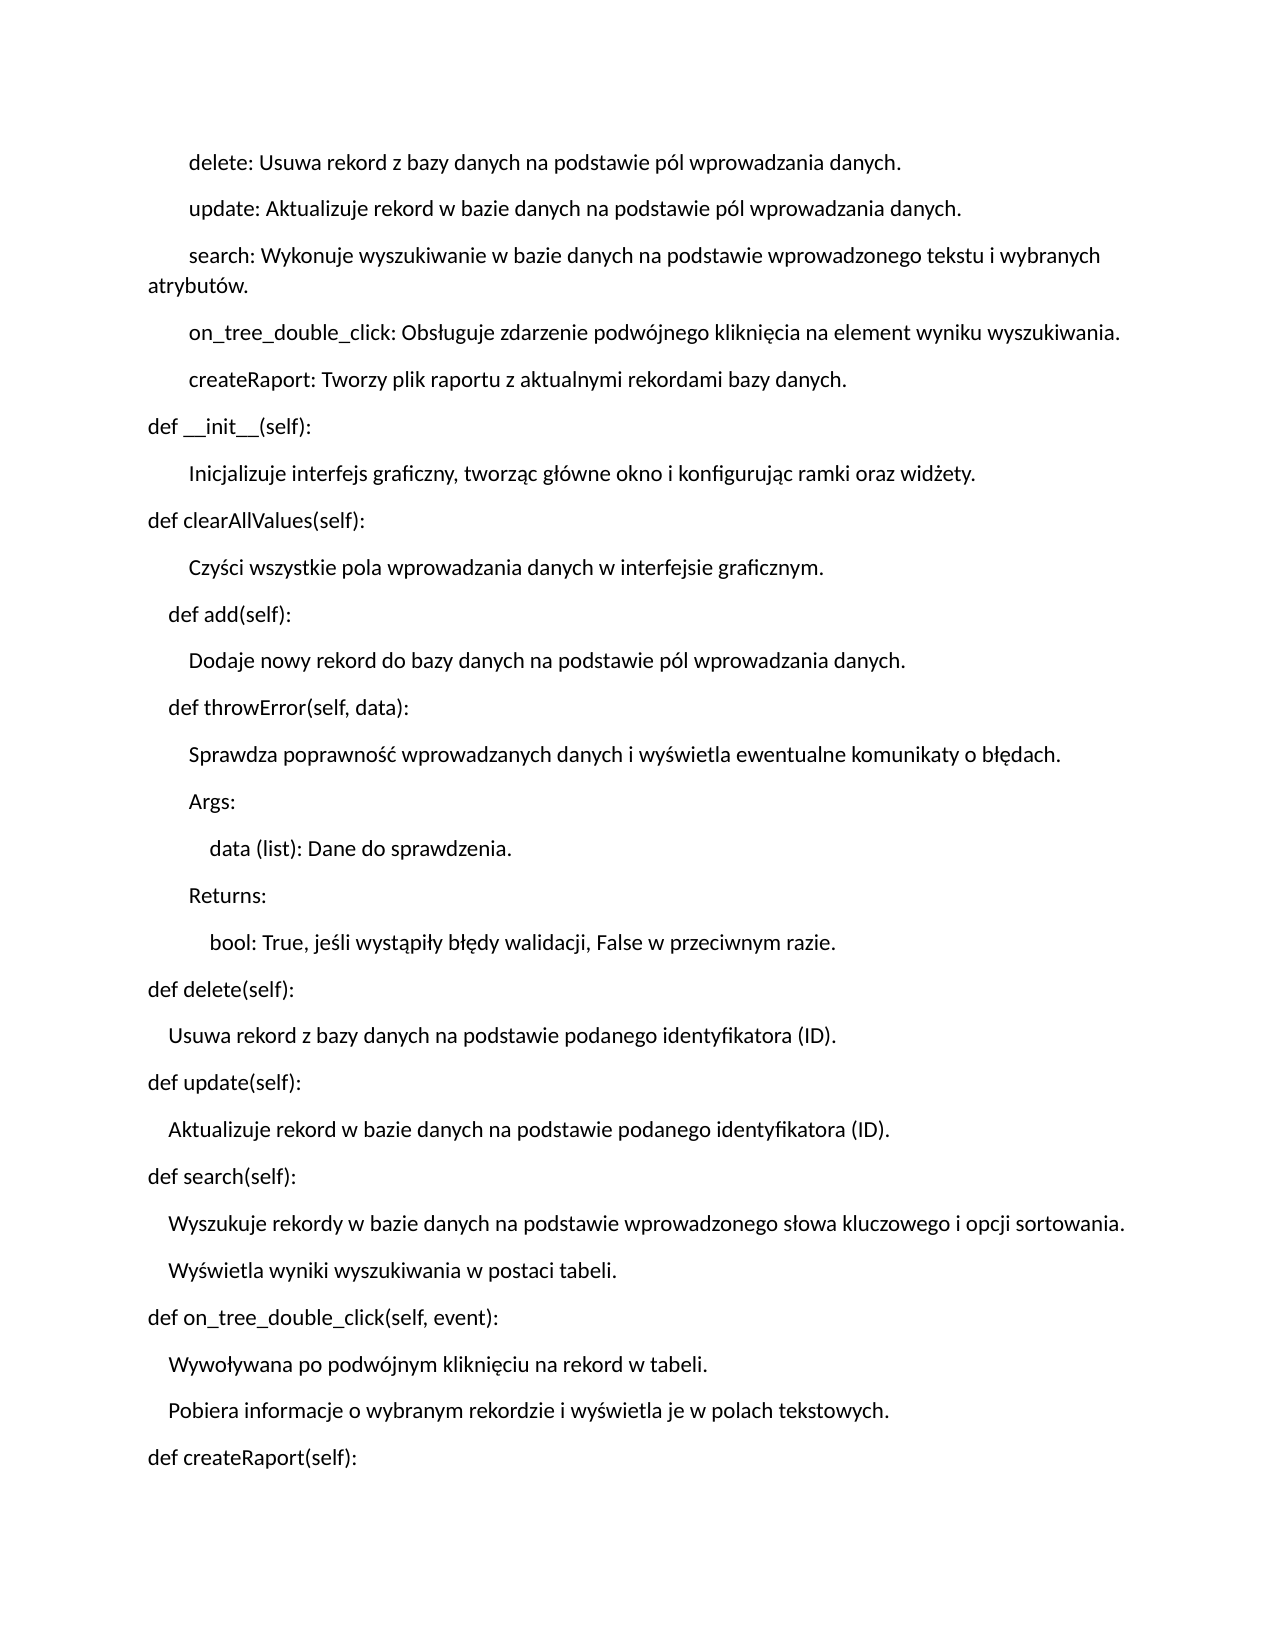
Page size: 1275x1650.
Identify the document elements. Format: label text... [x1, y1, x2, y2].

text createRaport: Tworzy plik raportu z aktualnymi rekordami bazy danych. [148, 365, 1127, 393]
text Wywoływana po podwójnym kliknięciu na rekord w tabeli. [148, 1350, 1127, 1378]
text def __init__(self): [148, 412, 1127, 440]
text Inicjalizuje interfejs graficzny, tworząc główne okno i konfigurując ramki oraz widżety. [148, 459, 1127, 487]
text def search(self): [148, 1162, 1127, 1190]
text def createRaport(self): [148, 1443, 1127, 1471]
text def update(self): [148, 1068, 1127, 1096]
text def add(self): [148, 600, 1127, 628]
text bool: True, jeśli wystąpiły błędy walidacji, False w przeciwnym razie. [148, 928, 1127, 956]
text Aktualizuje rekord w bazie danych na podstawie podanego identyfikatora (ID). [148, 1115, 1127, 1143]
text Wyświetla wyniki wyszukiwania w postaci tabeli. [148, 1256, 1127, 1284]
text Wyszukuje rekordy w bazie danych na podstawie wprowadzonego słowa kluczowego i opcji sortowania. [148, 1209, 1127, 1237]
text Usuwa rekord z bazy danych na podstawie podanego identyfikatora (ID). [148, 1022, 1127, 1049]
text data (list): Dane do sprawdzenia. [148, 834, 1127, 862]
text def clearAllValues(self): [148, 506, 1127, 534]
text update: Aktualizuje rekord w bazie danych na podstawie pól wprowadzania danych. [148, 194, 1127, 222]
text on_tree_double_click: Obsługuje zdarzenie podwójnego kliknięcia na element wyniku wyszukiwania. [148, 318, 1127, 346]
text def on_tree_double_click(self, event): [148, 1303, 1127, 1331]
text def delete(self): [148, 975, 1127, 1003]
text Sprawdza poprawność wprowadzanych danych i wyświetla ewentualne komunikaty o błędach. [148, 740, 1127, 768]
text delete: Usuwa rekord z bazy danych na podstawie pól wprowadzania danych. [148, 148, 1127, 176]
text Returns: [148, 881, 1127, 909]
text Args: [148, 787, 1127, 815]
text Czyści wszystkie pola wprowadzania danych w interfejsie graficznym. [148, 553, 1127, 581]
text search: Wykonuje wyszukiwanie w bazie danych na podstawie wprowadzonego tekstu i wybranych atrybutów. [148, 241, 1127, 299]
text Pobiera informacje o wybranym rekordzie i wyświetla je w polach tekstowych. [148, 1397, 1127, 1424]
text def throwError(self, data): [148, 693, 1127, 721]
text Dodaje nowy rekord do bazy danych na podstawie pól wprowadzania danych. [148, 647, 1127, 674]
